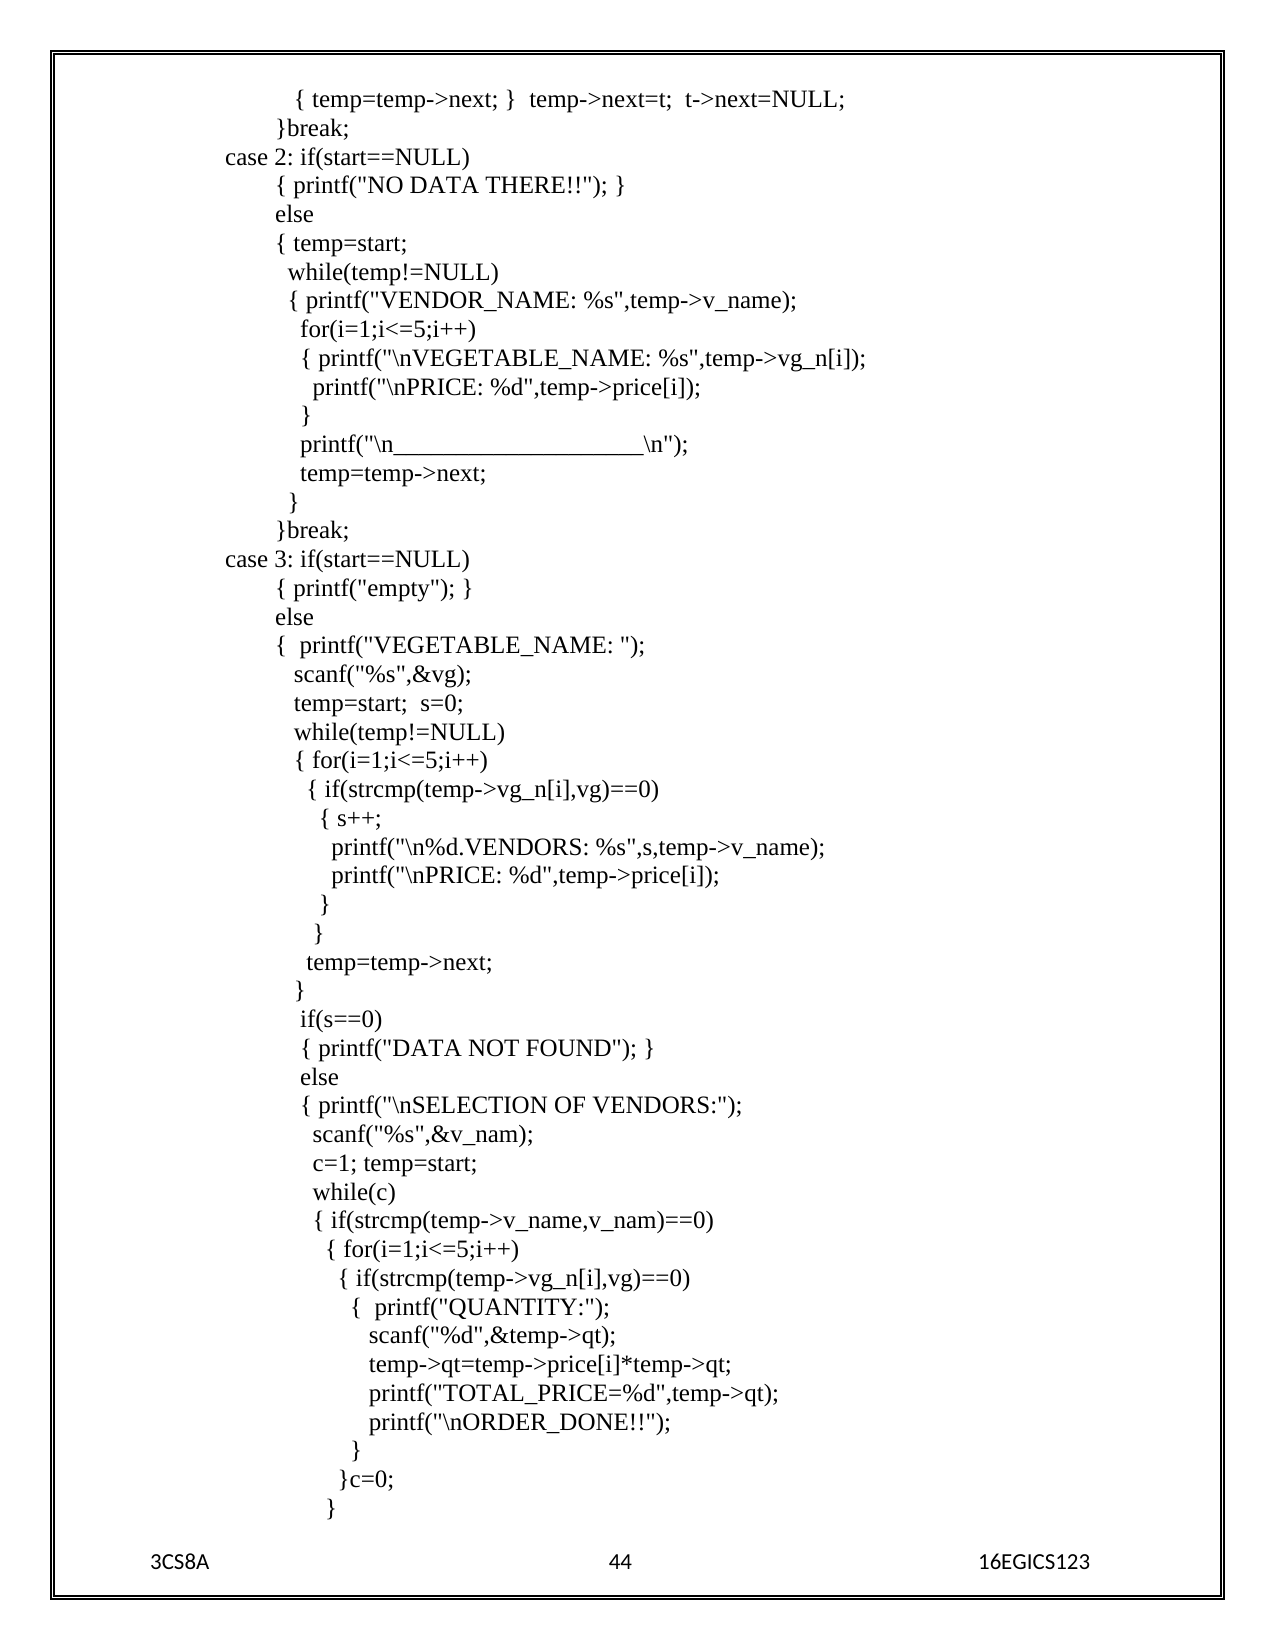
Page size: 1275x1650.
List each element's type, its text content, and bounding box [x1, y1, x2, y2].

text printf("\n____________________\n"); [150, 429, 1125, 458]
text }break; [150, 113, 1125, 142]
text { printf("\nVEGETABLE_NAME: %s",temp->vg_n[i]); [150, 343, 1125, 372]
text else [150, 1062, 1125, 1091]
text printf("\nPRICE: %d",temp->price[i]); [150, 861, 1125, 889]
text } [150, 1493, 1125, 1522]
text printf("\nORDER_DONE!!"); [150, 1407, 1125, 1436]
text { temp=start; [150, 228, 1125, 257]
text }c=0; [150, 1464, 1125, 1493]
text temp->qt=temp->price[i]*temp->qt; [150, 1349, 1125, 1378]
text scanf("%s",&v_nam); [150, 1119, 1125, 1148]
text for(i=1;i<=5;i++) [150, 314, 1125, 343]
text { if(strcmp(temp->vg_n[i],vg)==0) [150, 1263, 1125, 1292]
text while(temp!=NULL) [150, 717, 1125, 746]
text }break; [150, 516, 1125, 544]
text case 2: if(start==NULL) [150, 142, 1125, 171]
text { temp=temp->next; } temp->next=t; t->next=NULL; [150, 84, 1125, 113]
text printf("TOTAL_PRICE=%d",temp->qt); [150, 1378, 1125, 1407]
text printf("\n%d.VENDORS: %s",s,temp->v_name); [150, 832, 1125, 861]
text while(c) [150, 1177, 1125, 1206]
text { printf("empty"); } [150, 573, 1125, 602]
text { printf("DATA NOT FOUND"); } [150, 1033, 1125, 1062]
text { if(strcmp(temp->v_name,v_nam)==0) [150, 1206, 1125, 1234]
text } [150, 918, 1125, 947]
text { printf("NO DATA THERE!!"); } [150, 171, 1125, 199]
text temp=temp->next; [150, 947, 1125, 976]
text case 3: if(start==NULL) [150, 544, 1125, 573]
text { printf("VEGETABLE_NAME: "); [150, 631, 1125, 659]
text else [150, 199, 1125, 228]
text if(s==0) [150, 1004, 1125, 1033]
text { printf("\nSELECTION OF VENDORS:"); [150, 1091, 1125, 1119]
text { if(strcmp(temp->vg_n[i],vg)==0) [150, 774, 1125, 803]
text } [150, 976, 1125, 1004]
text } [150, 487, 1125, 516]
text temp=start; s=0; [150, 688, 1125, 717]
text scanf("%s",&vg); [150, 659, 1125, 688]
text } [150, 889, 1125, 918]
text { for(i=1;i<=5;i++) [150, 1234, 1125, 1263]
text { for(i=1;i<=5;i++) [150, 746, 1125, 774]
text } [150, 401, 1125, 429]
text temp=temp->next; [150, 458, 1125, 487]
text printf("\nPRICE: %d",temp->price[i]); [150, 372, 1125, 401]
text while(temp!=NULL) [150, 257, 1125, 286]
text { printf("VENDOR_NAME: %s",temp->v_name); [150, 286, 1125, 314]
text c=1; temp=start; [150, 1148, 1125, 1177]
text else [150, 602, 1125, 631]
text scanf("%d",&temp->qt); [150, 1321, 1125, 1349]
text } [150, 1436, 1125, 1464]
text { s++; [150, 803, 1125, 832]
text { printf("QUANTITY:"); [150, 1292, 1125, 1321]
